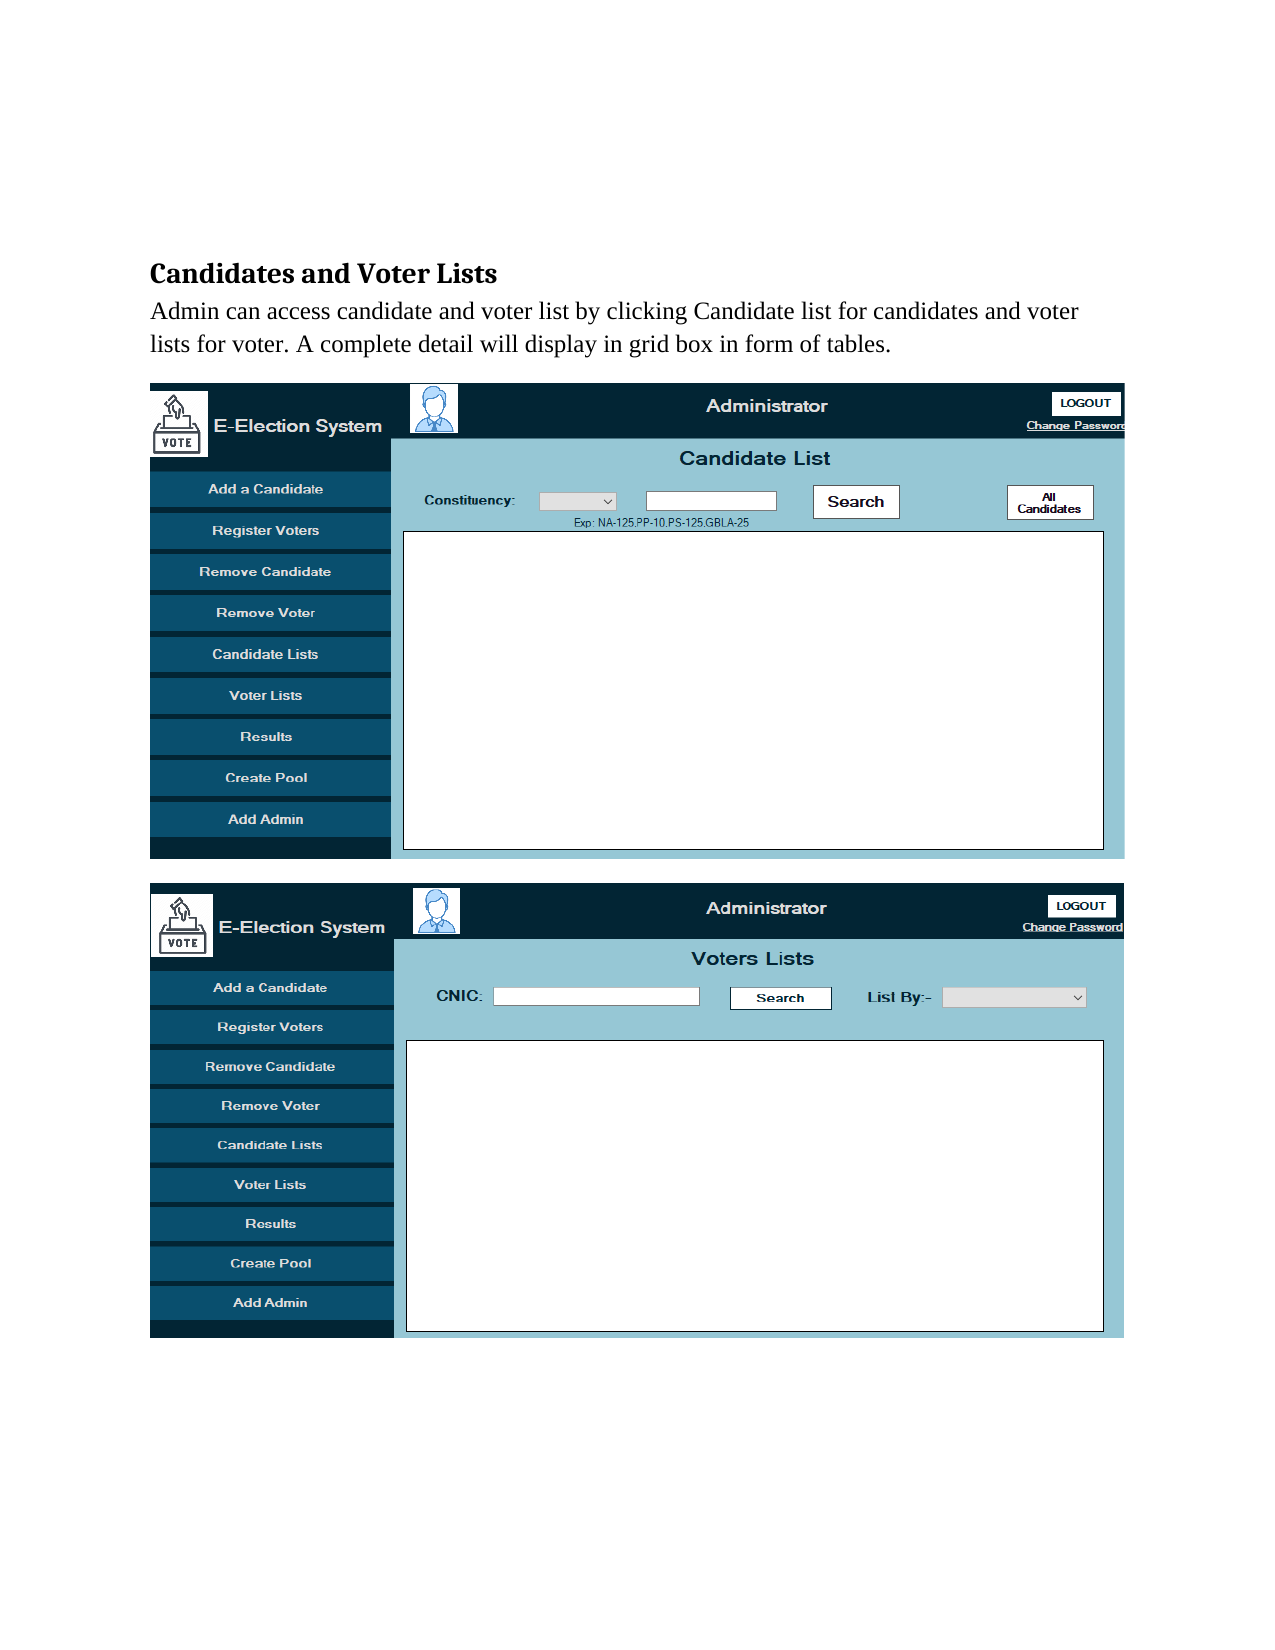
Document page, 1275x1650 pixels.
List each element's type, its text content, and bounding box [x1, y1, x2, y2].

subtitle Candidates and Voter Lists [150, 258, 1125, 291]
picture [722, 903, 730, 913]
picture [250, 420, 258, 431]
picture [1060, 425, 1069, 430]
picture [150, 940, 1124, 1338]
picture [1036, 926, 1047, 931]
picture [350, 422, 358, 431]
picture [1070, 924, 1076, 931]
picture [755, 906, 764, 913]
picture [150, 392, 207, 456]
picture [273, 422, 280, 431]
picture [777, 904, 783, 913]
picture [773, 404, 780, 411]
picture [707, 903, 719, 913]
picture [287, 925, 295, 932]
picture [414, 889, 459, 933]
picture [255, 922, 274, 932]
picture [767, 906, 775, 913]
picture [329, 424, 342, 436]
picture [333, 925, 347, 937]
picture [733, 906, 747, 913]
picture [354, 924, 362, 932]
picture [411, 385, 457, 432]
picture [304, 925, 313, 932]
picture [152, 895, 212, 956]
picture [1078, 926, 1095, 931]
picture [1097, 924, 1122, 931]
picture [367, 424, 381, 431]
picture [300, 424, 309, 431]
picture [283, 424, 291, 431]
picture [721, 400, 731, 411]
picture [804, 904, 812, 913]
picture [756, 404, 765, 411]
picture [150, 439, 1125, 859]
picture [805, 402, 813, 411]
picture [740, 404, 748, 411]
picture [1049, 896, 1115, 917]
picture [1053, 393, 1120, 415]
picture [1057, 926, 1065, 931]
picture [277, 924, 284, 932]
text Admin can access candidate and voter list by clicking Candidate list for candidates and voter lists for voter. A complete detail will display in grid box in form of tables. [150, 296, 1125, 358]
picture [371, 925, 384, 932]
picture [707, 400, 719, 411]
